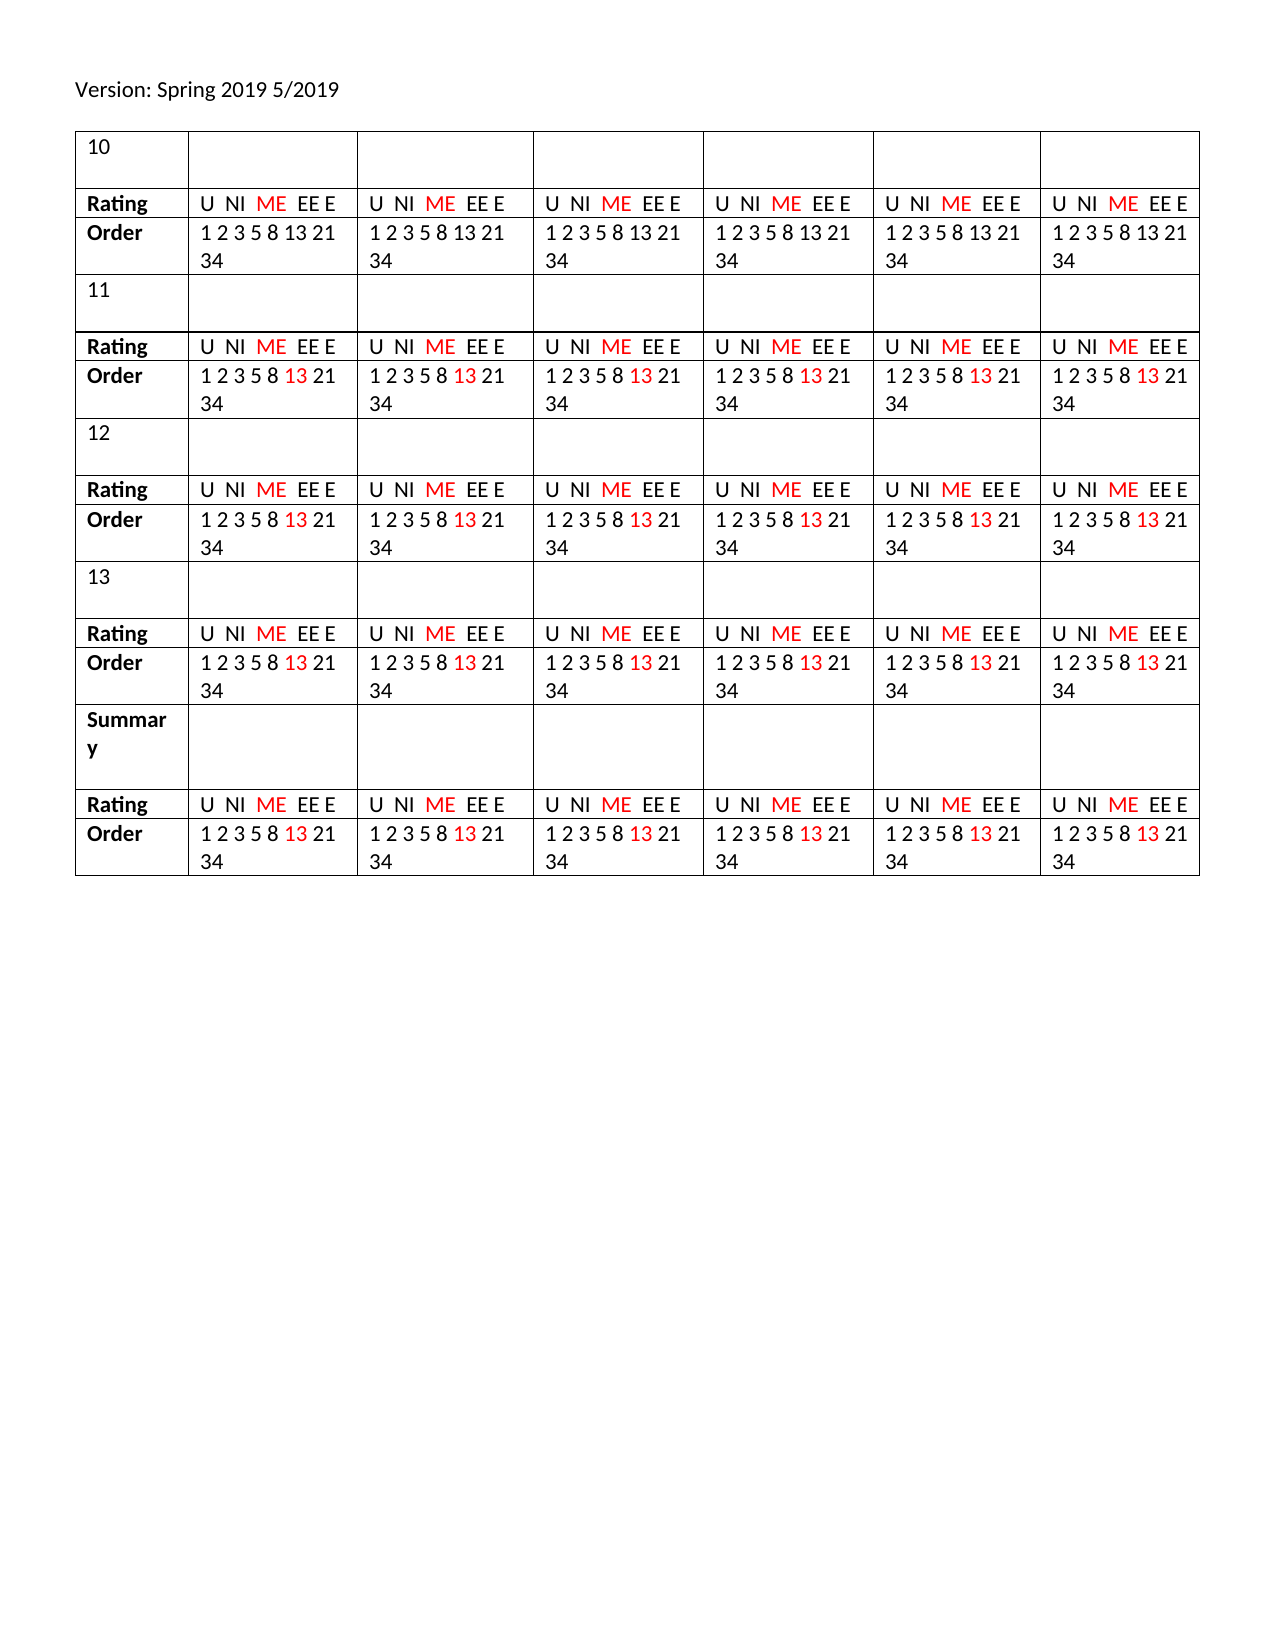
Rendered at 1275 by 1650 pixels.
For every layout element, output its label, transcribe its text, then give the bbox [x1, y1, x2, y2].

table_cell [874, 275, 1040, 331]
table_cell [358, 705, 533, 789]
table_cell Rating [76, 476, 188, 504]
table_cell 1 2 3 5 8 13 21 34 [358, 505, 533, 561]
table_cell [534, 275, 703, 331]
table_cell [534, 705, 703, 789]
table_cell Order [76, 819, 188, 875]
table_cell [704, 132, 873, 188]
table_cell [358, 275, 533, 331]
table_cell U NI ME EE E [704, 790, 873, 818]
table_cell 1 2 3 5 8 13 21 34 [189, 819, 357, 875]
table_cell U NI ME EE E [534, 619, 703, 647]
table_cell U NI ME EE E [1041, 790, 1199, 818]
table_cell 1 2 3 5 8 13 21 34 [874, 218, 1040, 274]
table_cell 1 2 3 5 8 13 21 34 [1041, 361, 1199, 417]
table_cell U NI ME EE E [358, 790, 533, 818]
table_cell U NI ME EE E [189, 619, 357, 647]
table_cell Rating [76, 790, 188, 818]
table_cell 1 2 3 5 8 13 21 34 [189, 218, 357, 274]
table_cell 1 2 3 5 8 13 21 34 [704, 218, 873, 274]
table_cell 10 [76, 132, 188, 188]
table_cell U NI ME EE E [704, 476, 873, 504]
table_cell Summary [76, 705, 188, 789]
table_cell U NI ME EE E [874, 619, 1040, 647]
table_cell 1 2 3 5 8 13 21 34 [874, 505, 1040, 561]
table_cell [358, 562, 533, 618]
table_cell [358, 419, 533, 474]
table_cell [189, 275, 357, 331]
table_cell 1 2 3 5 8 13 21 34 [874, 819, 1040, 875]
table_cell Rating [76, 619, 188, 647]
table_cell Order [76, 505, 188, 561]
table_cell U NI ME EE E [534, 333, 703, 360]
table_cell [704, 705, 873, 789]
table_cell 1 2 3 5 8 13 21 34 [704, 819, 873, 875]
table_cell Rating [76, 333, 188, 360]
table_cell U NI ME EE E [1041, 189, 1199, 217]
table_cell [189, 419, 357, 474]
table_cell 1 2 3 5 8 13 21 34 [358, 648, 533, 704]
table_cell [704, 275, 873, 331]
table_cell U NI ME EE E [874, 189, 1040, 217]
table_cell 1 2 3 5 8 13 21 34 [358, 218, 533, 274]
table_cell [534, 132, 703, 188]
table_cell 1 2 3 5 8 13 21 34 [189, 648, 357, 704]
table_cell Order [76, 361, 188, 417]
table_cell 1 2 3 5 8 13 21 34 [358, 819, 533, 875]
table_cell [534, 419, 703, 474]
table_cell [189, 132, 357, 188]
table_cell 1 2 3 5 8 13 21 34 [704, 505, 873, 561]
table_cell U NI ME EE E [1041, 476, 1199, 504]
table_cell 1 2 3 5 8 13 21 34 [534, 648, 703, 704]
table_cell [874, 705, 1040, 789]
table_cell [1041, 419, 1199, 474]
table_cell 1 2 3 5 8 13 21 34 [704, 361, 873, 417]
table_cell 1 2 3 5 8 13 21 34 [534, 218, 703, 274]
table_cell 1 2 3 5 8 13 21 34 [1041, 505, 1199, 561]
table_cell U NI ME EE E [189, 476, 357, 504]
table_cell U NI ME EE E [704, 189, 873, 217]
table_cell Order [76, 648, 188, 704]
table_cell U NI ME EE E [1041, 619, 1199, 647]
table_cell [1041, 275, 1199, 331]
table_cell 1 2 3 5 8 13 21 34 [534, 819, 703, 875]
table_cell 1 2 3 5 8 13 21 34 [1041, 648, 1199, 704]
table_cell U NI ME EE E [704, 619, 873, 647]
table_cell Rating [76, 189, 188, 217]
table_cell 1 2 3 5 8 13 21 34 [534, 505, 703, 561]
table_cell U NI ME EE E [534, 476, 703, 504]
table_cell [534, 562, 703, 618]
table_cell [358, 132, 533, 188]
table_cell 1 2 3 5 8 13 21 34 [189, 505, 357, 561]
table_cell [874, 562, 1040, 618]
table_cell 13 [76, 562, 188, 618]
table_cell 12 [76, 419, 188, 474]
table_cell 1 2 3 5 8 13 21 34 [189, 361, 357, 417]
table_cell Order [76, 218, 188, 274]
table_cell U NI ME EE E [704, 333, 873, 360]
table_cell 1 2 3 5 8 13 21 34 [358, 361, 533, 417]
table_cell [874, 419, 1040, 474]
table_cell [189, 705, 357, 789]
table_cell U NI ME EE E [189, 333, 357, 360]
table_cell U NI ME EE E [358, 333, 533, 360]
table_cell U NI ME EE E [874, 790, 1040, 818]
table_cell [1041, 562, 1199, 618]
table_cell [704, 419, 873, 474]
table_cell 1 2 3 5 8 13 21 34 [534, 361, 703, 417]
table_cell 1 2 3 5 8 13 21 34 [874, 361, 1040, 417]
table_cell U NI ME EE E [874, 333, 1040, 360]
table_cell [1041, 705, 1199, 789]
table_cell [1041, 132, 1199, 188]
table_cell [704, 562, 873, 618]
table_cell U NI ME EE E [189, 790, 357, 818]
table_cell U NI ME EE E [1041, 333, 1199, 360]
table_cell 1 2 3 5 8 13 21 34 [704, 648, 873, 704]
table_cell U NI ME EE E [189, 189, 357, 217]
table_cell U NI ME EE E [874, 476, 1040, 504]
table_cell [189, 562, 357, 618]
table_cell U NI ME EE E [358, 476, 533, 504]
table_cell U NI ME EE E [358, 619, 533, 647]
table_cell U NI ME EE E [534, 790, 703, 818]
table_cell U NI ME EE E [358, 189, 533, 217]
table_cell 11 [76, 275, 188, 331]
table_cell 1 2 3 5 8 13 21 34 [874, 648, 1040, 704]
table_cell [874, 132, 1040, 188]
table_cell 1 2 3 5 8 13 21 34 [1041, 218, 1199, 274]
table_cell U NI ME EE E [534, 189, 703, 217]
table_cell 1 2 3 5 8 13 21 34 [1041, 819, 1199, 875]
